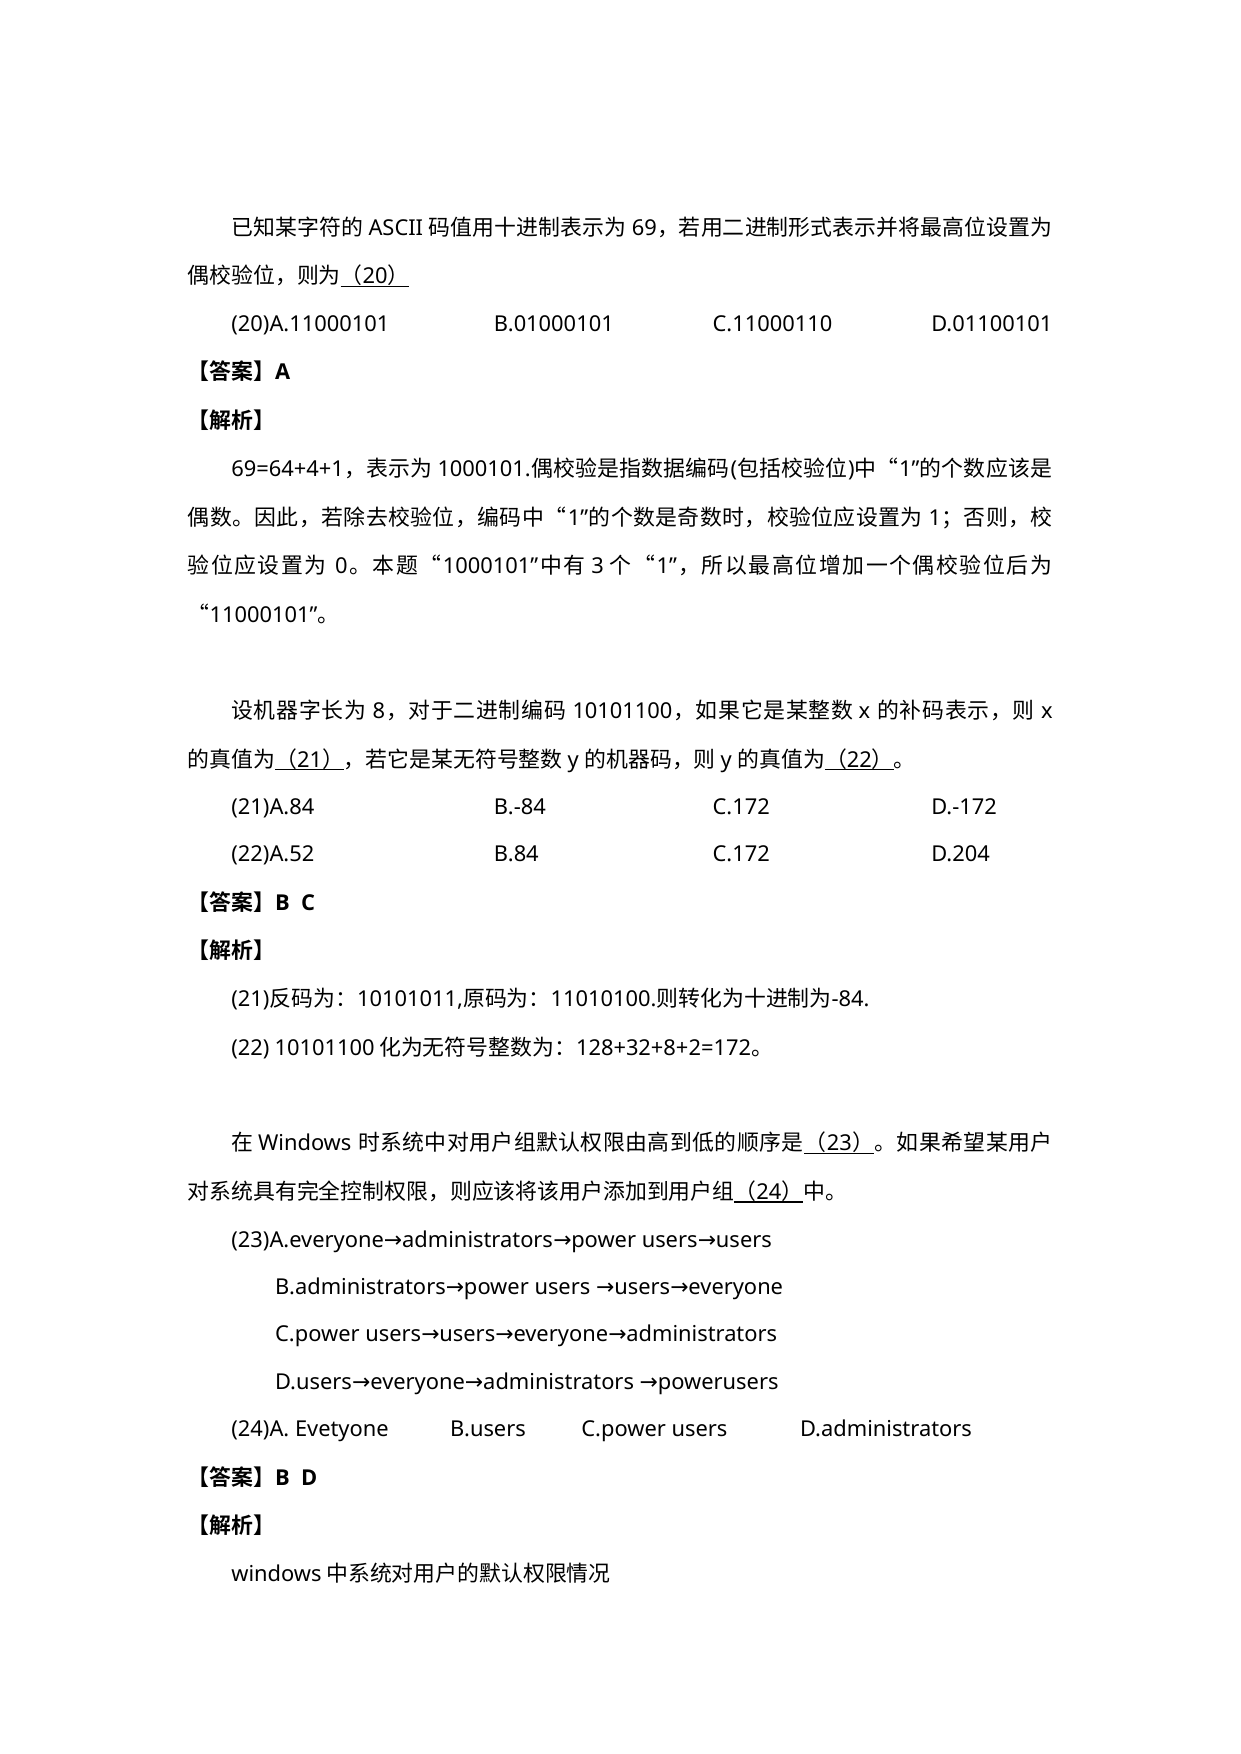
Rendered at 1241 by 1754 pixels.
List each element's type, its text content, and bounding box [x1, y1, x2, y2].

text 【解析】 [187, 402, 1053, 435]
text 在Windows 时系统中对用户组默认权限由高到低的顺序是（23）。如果希望某用户对系统具有完全控制权限，则应该将该用户添加到用户组（24）中。 [187, 1125, 1053, 1206]
text windows中系统对用户的默认权限情况 [187, 1556, 1053, 1588]
text (21)反码为：10101011,原码为：11010100.则转化为十进制为-84. [187, 981, 1053, 1013]
text C.power users→users→everyone→administrators [231, 1317, 1053, 1349]
text (23)A.everyone→administrators→power users→users [187, 1222, 1053, 1255]
text B.administrators→power users →users→everyone [231, 1269, 1053, 1302]
text 已知某字符的 ASCII 码值用十进制表示为 69，若用二进制形式表示并将最高位设置为偶校验位，则为（20） [187, 209, 1053, 291]
text 【答案】A [187, 354, 1053, 386]
text (20)A.11000101 B.01000101 C.11000110 D.01100101 [187, 306, 1053, 339]
text 设机器字长为 8，对于二进制编码 10101100，如果它是某整数x 的补码表示，则 x 的真值为（21），若它是某无符号整数 y 的机器码，则 y 的真值为（22）。 [187, 692, 1053, 774]
text (24)A. Evetyone B.users C.power users D.administrators [187, 1412, 1053, 1444]
text (21)A.84 B.-84 C.172 D.-172 [187, 789, 1053, 822]
text (22) 10101100化为无符号整数为：128+32+8+2=172。 [187, 1029, 1053, 1062]
text 【答案】B C [187, 884, 1053, 917]
text 【解析】 [187, 1507, 1053, 1540]
text D.users→everyone→administrators →powerusers [231, 1364, 1053, 1397]
text 69=64+4+1，表示为1000101.偶校验是指数据编码(包括校验位)中“1”的个数应该是偶数。因此，若除去校验位，编码中“1”的个数是奇数时，校验位应设置为1；否则，校验位应设置为 0。本题“1000101”中有3个“1”，所以最高位增加一个偶校验位后为“11000101”。 [187, 451, 1053, 629]
text 【答案】B D [187, 1459, 1053, 1492]
text 【解析】 [187, 933, 1053, 965]
text (22)A.52 B.84 C.172 D.204 [187, 837, 1053, 869]
